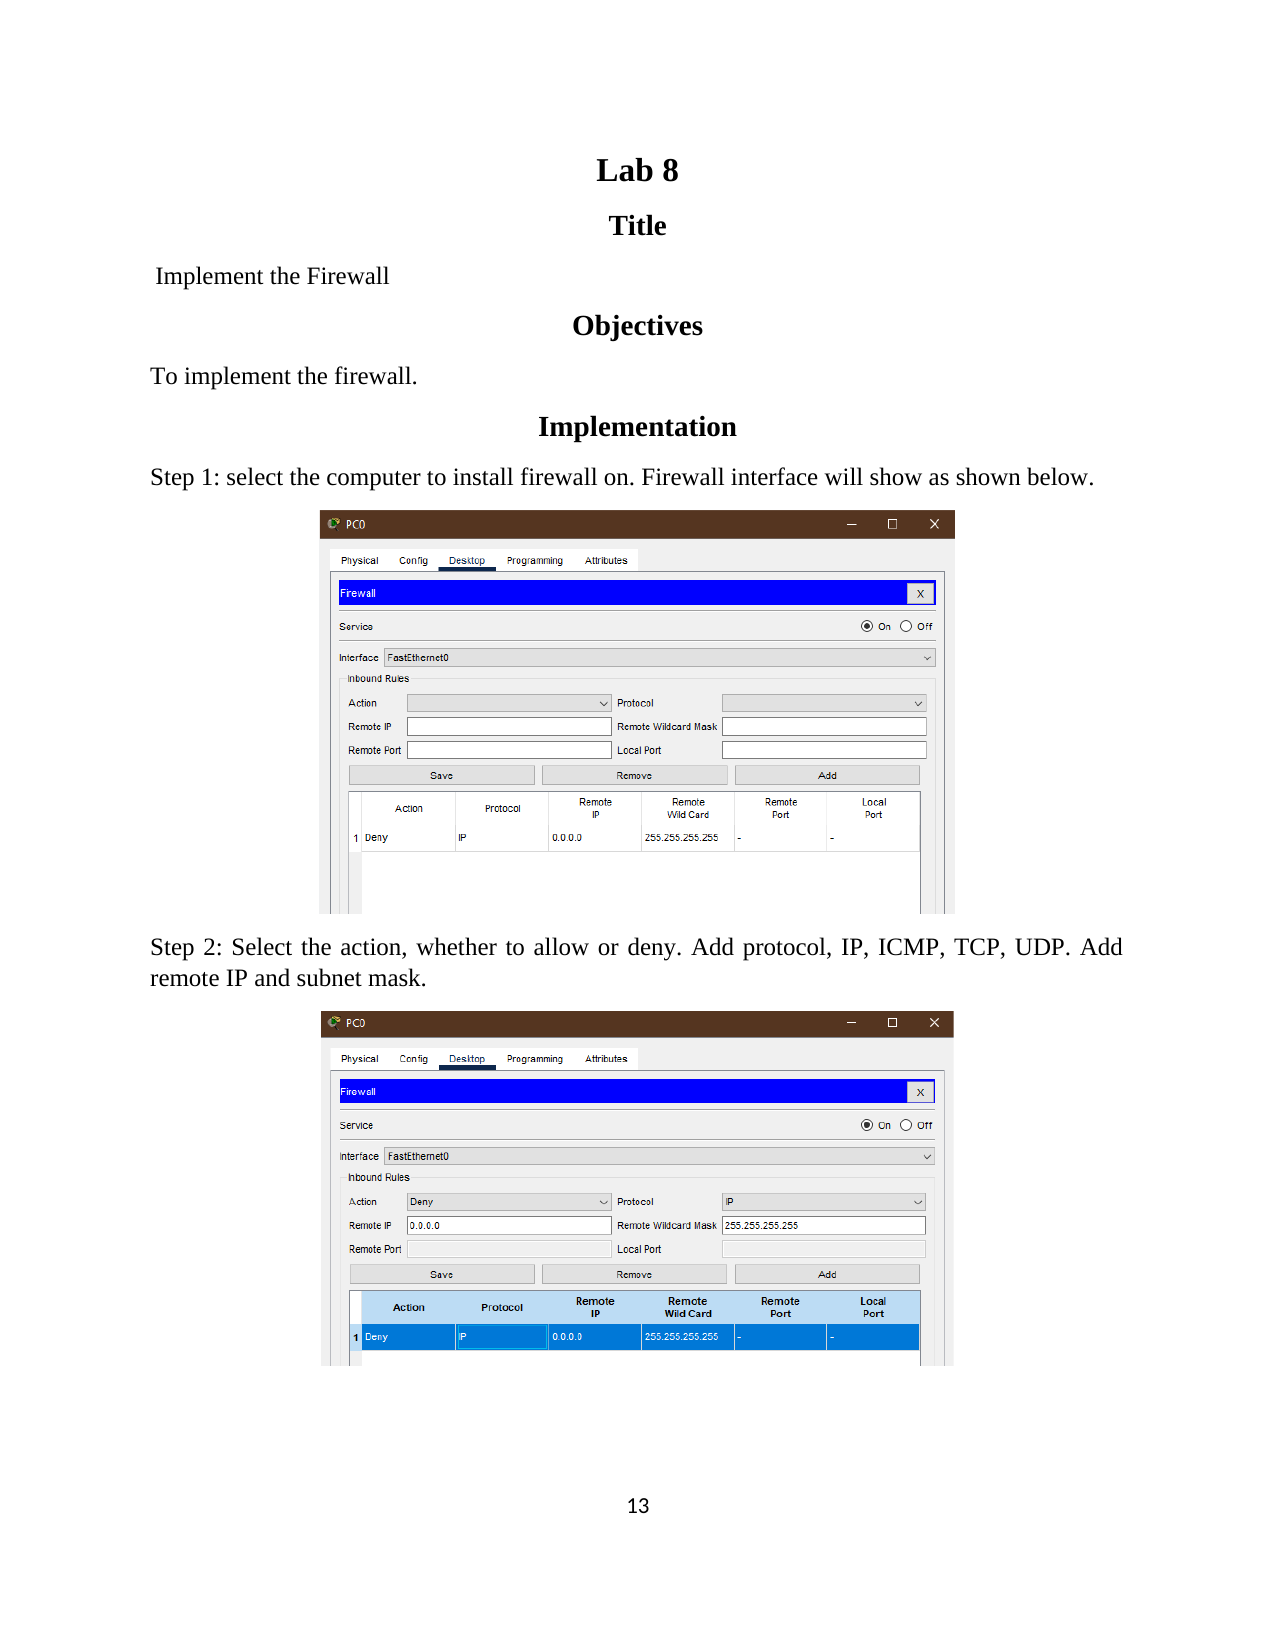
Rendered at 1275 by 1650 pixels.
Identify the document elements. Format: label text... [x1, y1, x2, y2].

text Lab 8 [150, 150, 1125, 188]
text Implement the Firewall [150, 261, 1125, 289]
text Step 2: Select the action, whether to allow or deny. Add protocol, IP, ICMP, TCP, UDP. Add remote IP and subnet mask. [150, 932, 1125, 992]
text Objectives [150, 308, 1125, 342]
text To implement the firewall. [150, 361, 1125, 390]
picture [321, 1011, 954, 1366]
text Step 1: select the computer to install firewall on. Firewall interface will show as shown below. [150, 462, 1125, 491]
text Title [150, 208, 1125, 242]
picture [319, 509, 955, 914]
text Implementation [150, 409, 1125, 443]
